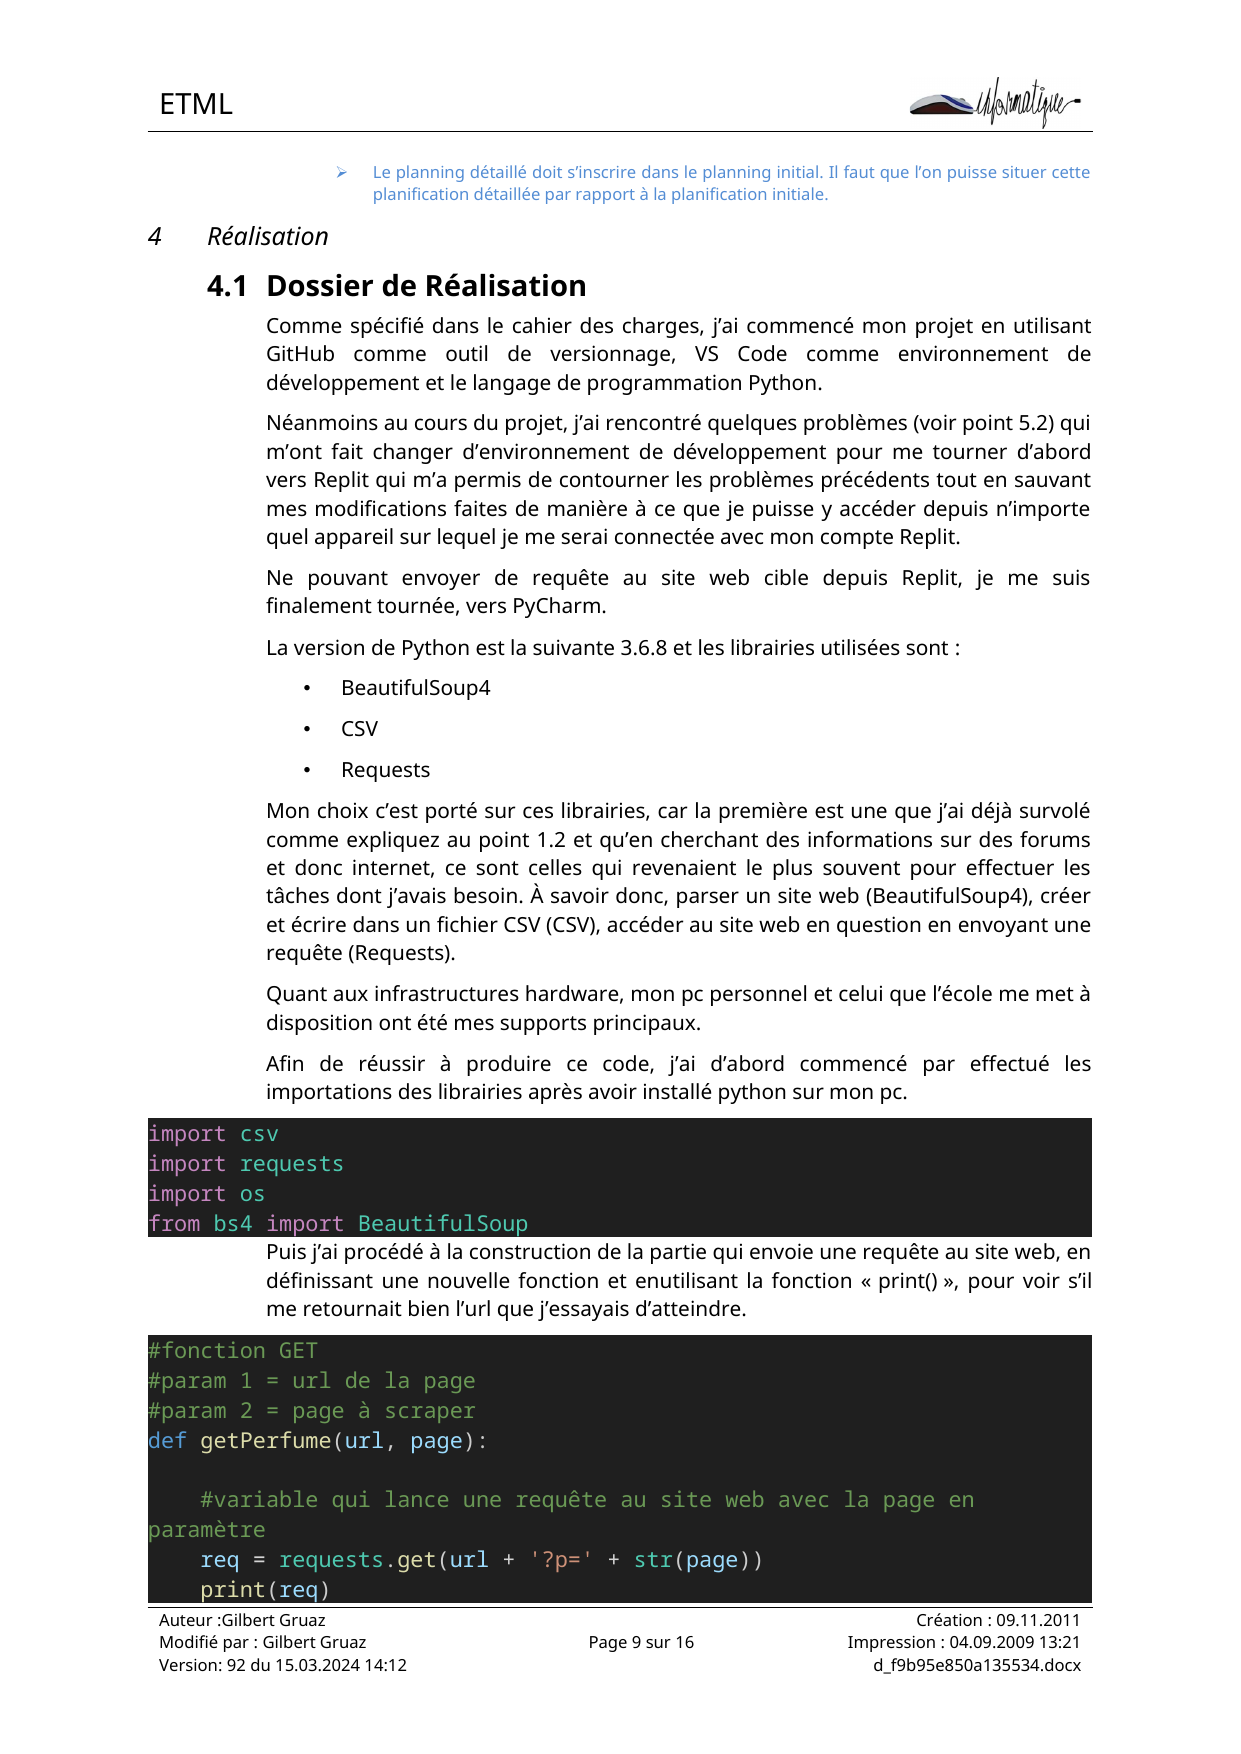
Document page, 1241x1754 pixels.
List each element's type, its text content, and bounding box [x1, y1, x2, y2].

picture [909, 77, 1082, 129]
text Ne pouvant envoyer de requête au site web cible depuis Replit, je me suis finalement tournée, vers PyCharm. [266, 563, 1092, 620]
text #fonction GET [148, 1335, 1092, 1365]
text Afin de réussir à produire ce code, j’ai d’abord commencé par effectué les importations des librairies après avoir installé python sur mon pc. [266, 1049, 1092, 1106]
list CSV [303, 714, 1092, 743]
subtitle Dossier de Réalisation [207, 265, 1092, 304]
text req = requests.get(url + '?p=' + str(page)) [148, 1544, 1092, 1573]
list BeautifulSoup4 [303, 673, 1092, 702]
text #variable qui lance une requête au site web avec la page en paramètre [148, 1484, 1092, 1544]
list Requests [303, 755, 1092, 784]
text import requests [148, 1148, 1092, 1178]
text Puis j’ai procédé à la construction de la partie qui envoie une requête au site web, en définissant une nouvelle fonction et enutilisant la fonction « print() », pour voir s’il me retournait bien l’url que j’essayais d’atteindre. [266, 1237, 1092, 1323]
text La version de Python est la suivante 3.6.8 et les librairies utilisées sont : [266, 633, 1092, 661]
text Quant aux infrastructures hardware, mon pc personnel et celui que l’école me met à disposition ont été mes supports principaux. [266, 979, 1092, 1036]
text Mon choix c’est porté sur ces librairies, car la première est une que j’ai déjà survolé comme expliquez au point 1.2 et qu’en cherchant des informations sur des forums et donc internet, ce sont celles qui revenaient le plus souvent pour effectuer les tâches dont j’avais besoin. À savoir donc, parser un site web (BeautifulSoup4), créer et écrire dans un fichier CSV (CSV), accéder au site web en question en envoyant une requête (Requests). [266, 796, 1092, 967]
subtitle Réalisation [148, 218, 1092, 252]
text Néanmoins au cours du projet, j’ai rencontré quelques problèmes (voir point 5.2) qui m’ont fait changer d’environnement de développement pour me tourner d’abord vers Replit qui m’a permis de contourner les problèmes précédents tout en sauvant mes modifications faites de manière à ce que je puisse y accéder depuis n’importe quel appareil sur lequel je me serai connectée avec mon compte Replit. [266, 408, 1092, 551]
text print(req) [148, 1573, 1092, 1603]
text import os [148, 1178, 1092, 1208]
text Comme spécifié dans le cahier des charges, j’ai commencé mon projet en utilisant GitHub comme outil de versionnage, VS Code comme environnement de développement et le langage de programmation Python. [266, 311, 1092, 396]
list Le planning détaillé doit s’inscrire dans le planning initial. Il faut que l’on puisse situer cette planification détaillée par rapport à la planification initiale. [335, 160, 1092, 206]
text #param 2 = page à scraper [148, 1395, 1092, 1424]
text #param 1 = url de la page [148, 1365, 1092, 1395]
text import csv [148, 1118, 1092, 1148]
text from bs4 import BeautifulSoup [148, 1208, 1092, 1237]
text def getPerfume(url, page): [148, 1424, 1092, 1454]
